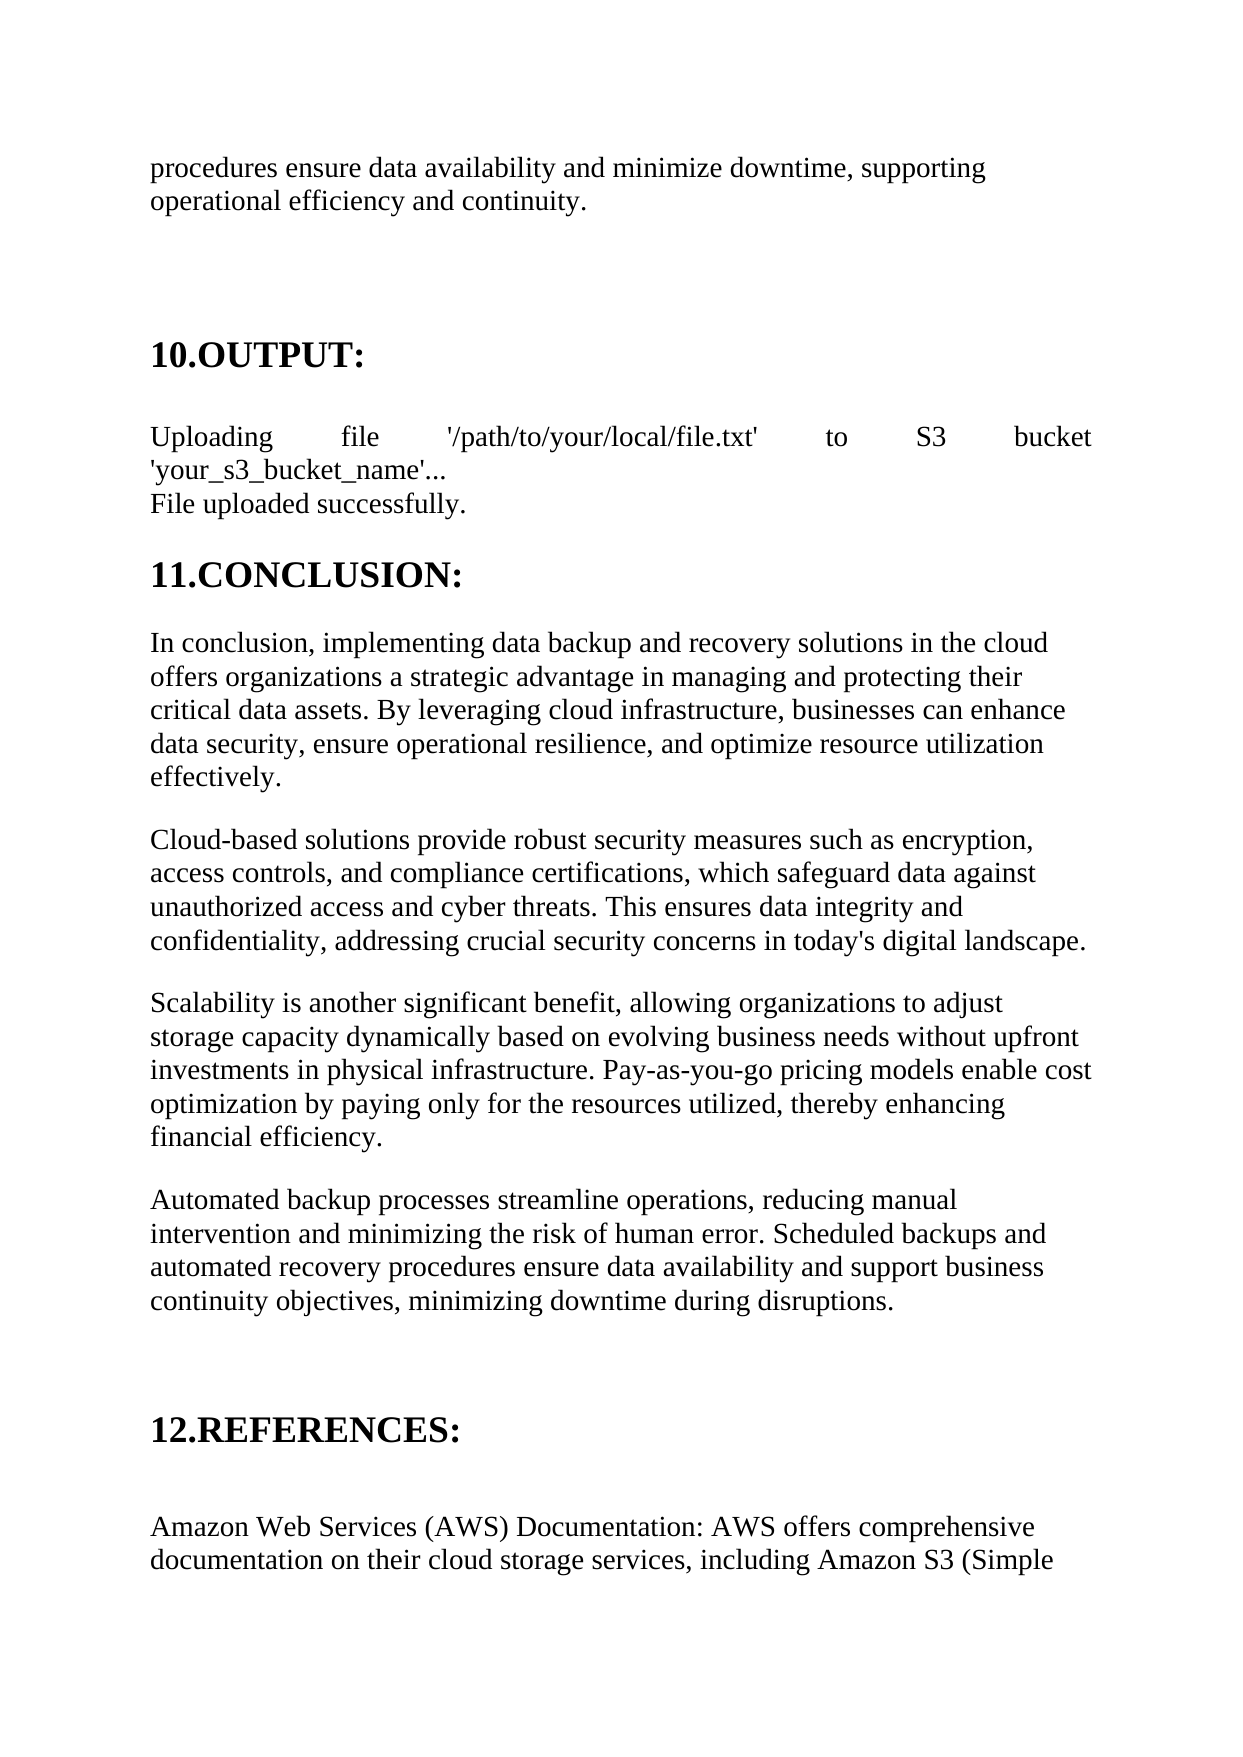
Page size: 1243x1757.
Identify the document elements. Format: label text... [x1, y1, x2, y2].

text Uploading file '/path/to/your/local/file.txt' to S3 bucket 'your_s3_bucket_name'... [150, 419, 1093, 486]
text 11.CONCLUSION: [150, 553, 1093, 596]
text File uploaded successfully. [150, 486, 1093, 519]
text Scalability is another significant benefit, allowing organizations to adjust storage capacity dynamically based on evolving business needs without upfront investments in physical infrastructure. Pay-as-you-go pricing models enable cost optimization by paying only for the resources utilized, thereby enhancing financial efficiency. [150, 985, 1093, 1153]
text In conclusion, implementing data backup and recovery solutions in the cloud offers organizations a strategic advantage in managing and protecting their critical data assets. By leveraging cloud infrastructure, businesses can enhance data security, ensure operational resilience, and optimize resource utilization effectively. [150, 625, 1093, 793]
text Cloud-based solutions provide robust security measures such as encryption, access controls, and compliance certifications, which safeguard data against unauthorized access and cyber threats. This ensures data integrity and confidentiality, addressing crucial security concerns in today's digital landscape. [150, 822, 1093, 956]
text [150, 1509, 1093, 1576]
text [150, 150, 1093, 217]
text 10.OUTPUT: [150, 332, 1093, 376]
text 12.REFERENCES: [150, 1408, 1093, 1451]
text Automated backup processes streamline operations, reducing manual intervention and minimizing the risk of human error. Scheduled backups and automated recovery procedures ensure data availability and support business continuity objectives, minimizing downtime during disruptions. [150, 1182, 1093, 1316]
